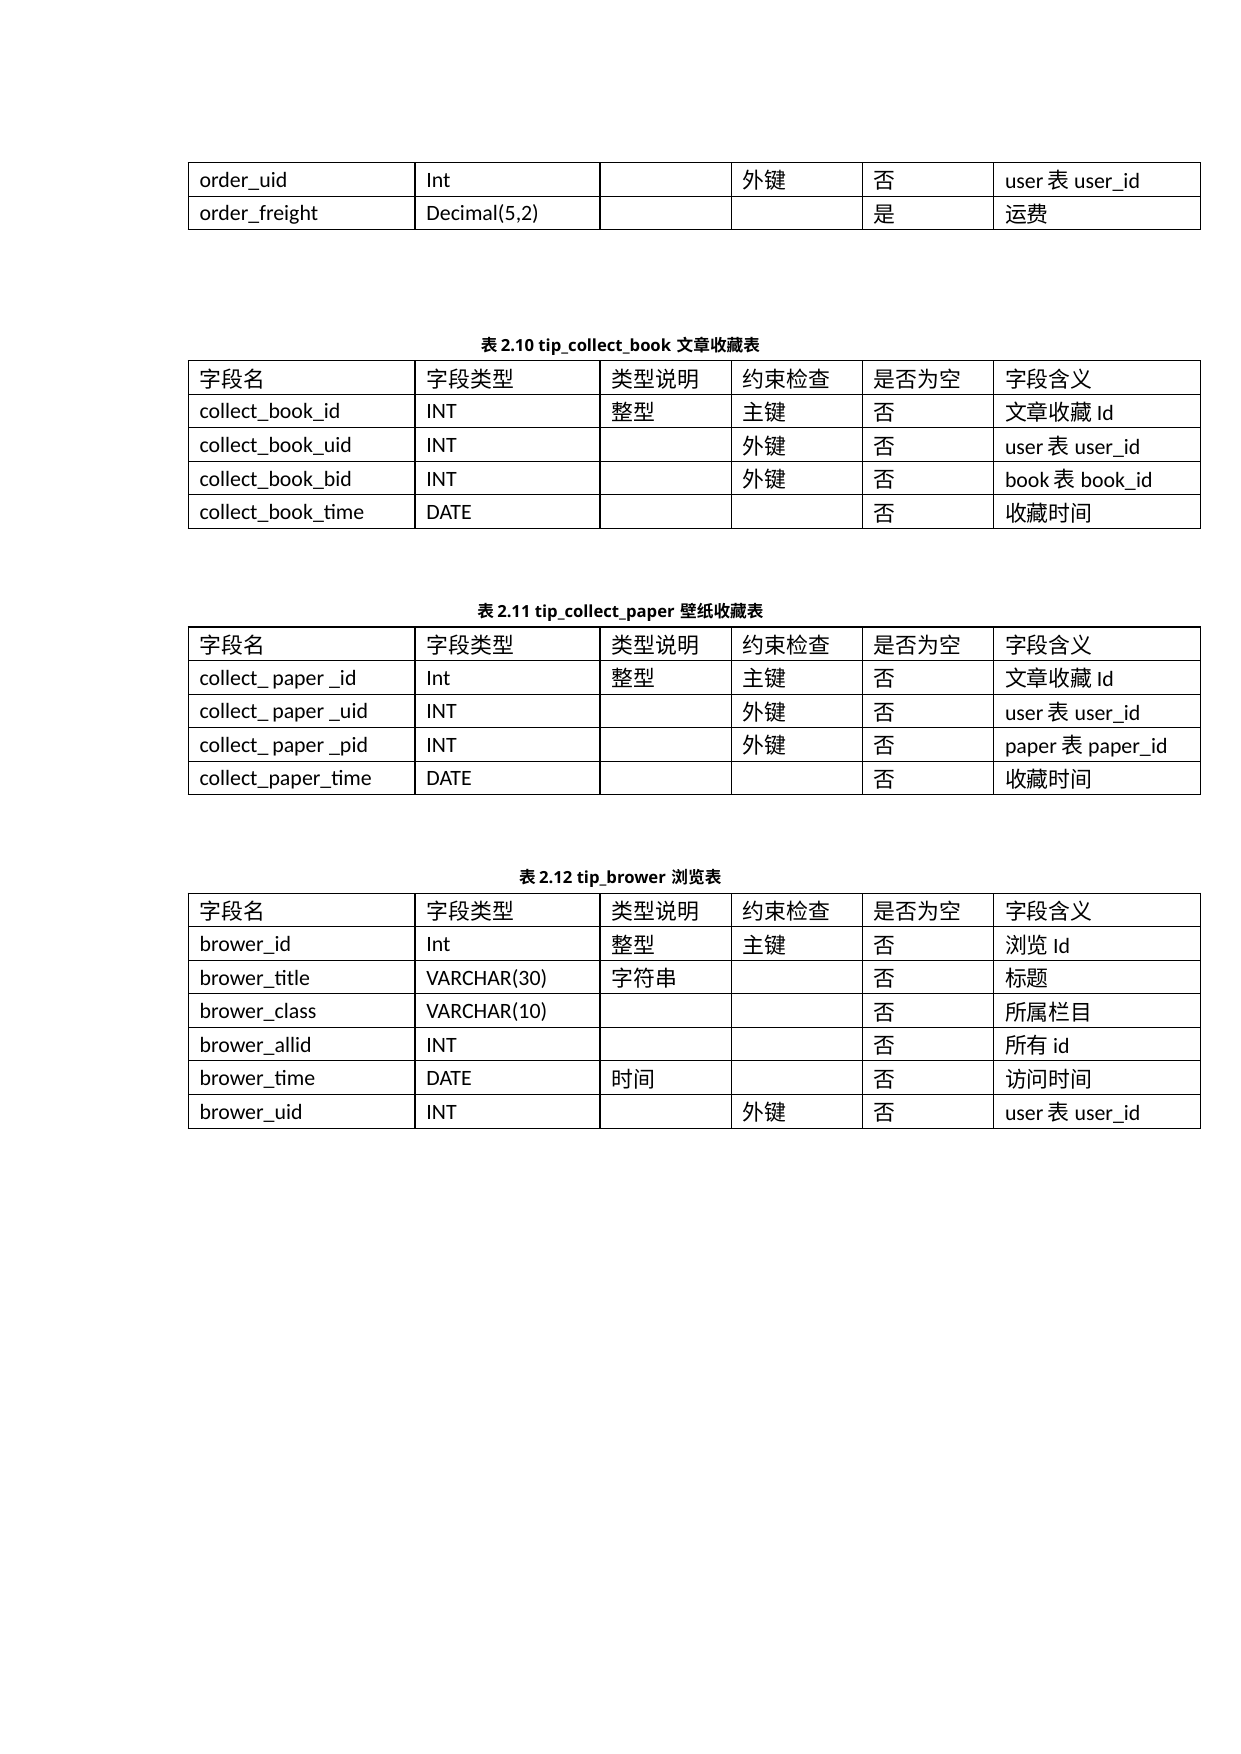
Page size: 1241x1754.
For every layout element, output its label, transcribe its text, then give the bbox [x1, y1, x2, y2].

table_header 类型说明 [601, 628, 731, 660]
table_cell DATE [416, 1061, 599, 1094]
table_cell [732, 197, 862, 229]
table_cell INT [416, 462, 599, 494]
table_cell 主键 [732, 927, 862, 960]
text 表2.12 tip_brower 浏览表 [187, 860, 1053, 893]
text 表2.10 tip_collect_book 文章收藏表 [187, 328, 1053, 360]
table_cell order_uid [189, 163, 414, 196]
table_cell Int [416, 927, 599, 960]
table_cell 主键 [732, 661, 862, 693]
table_cell 否 [863, 395, 993, 427]
table_cell 文章收藏Id [994, 395, 1200, 427]
table_cell collect_book_time [189, 495, 414, 528]
table_header 字段类型 [416, 894, 599, 926]
table_header 是否为空 [863, 628, 993, 660]
table_cell INT [416, 428, 599, 461]
table_cell 所属栏目 [994, 994, 1200, 1027]
table_cell [732, 994, 862, 1027]
table_cell [601, 695, 731, 727]
table_cell INT [416, 728, 599, 761]
table_header 是否为空 [863, 361, 993, 394]
table_cell 是 [863, 197, 993, 229]
table_cell [601, 197, 731, 229]
table_cell VARCHAR(10) [416, 994, 599, 1027]
table_cell [601, 1028, 731, 1060]
table_cell user表 user_id [994, 695, 1200, 727]
table_cell 时间 [601, 1061, 731, 1094]
table_cell brower_title [189, 961, 414, 993]
table_header 字段名 [189, 628, 414, 660]
table_cell 否 [863, 961, 993, 993]
table_header 字段含义 [994, 361, 1200, 394]
table_cell user表 user_id [994, 1095, 1200, 1127]
table_cell [601, 462, 731, 494]
table_cell 否 [863, 1095, 993, 1127]
table_header 是否为空 [863, 894, 993, 926]
table_cell 访问时间 [994, 1061, 1200, 1094]
table_cell brower_uid [189, 1095, 414, 1127]
table_cell 浏览Id [994, 927, 1200, 960]
table_cell 外键 [732, 462, 862, 494]
table_cell [732, 762, 862, 794]
table_cell 收藏时间 [994, 762, 1200, 794]
table_cell 否 [863, 728, 993, 761]
table_cell 外键 [732, 728, 862, 761]
table_header 约束检查 [732, 894, 862, 926]
table_cell 否 [863, 495, 993, 528]
table_cell 外键 [732, 163, 862, 196]
table_cell [601, 495, 731, 528]
table_cell brower_time [189, 1061, 414, 1094]
table_header 字段类型 [416, 628, 599, 660]
table_cell collect_ paper _uid [189, 695, 414, 727]
table_cell 整型 [601, 927, 731, 960]
table_cell [601, 1095, 731, 1127]
table_cell 否 [863, 762, 993, 794]
table_cell [732, 1028, 862, 1060]
table_cell [732, 961, 862, 993]
table_cell 主键 [732, 395, 862, 427]
table_cell collect_book_uid [189, 428, 414, 461]
table_cell [601, 994, 731, 1027]
table_cell 外键 [732, 1095, 862, 1127]
table_cell collect_ paper _pid [189, 728, 414, 761]
table_cell brower_allid [189, 1028, 414, 1060]
table_cell 否 [863, 994, 993, 1027]
table_cell 否 [863, 1028, 993, 1060]
table_header 字段类型 [416, 361, 599, 394]
table_cell book表 book_id [994, 462, 1200, 494]
table_header 类型说明 [601, 361, 731, 394]
table_cell user表 user_id [994, 428, 1200, 461]
table_cell 否 [863, 1061, 993, 1094]
text 表2.11 tip_collect_paper 壁纸收藏表 [187, 594, 1053, 626]
table_cell VARCHAR(30) [416, 961, 599, 993]
table_cell 否 [863, 695, 993, 727]
table_cell 否 [863, 661, 993, 693]
table_cell INT [416, 695, 599, 727]
table_header 字段含义 [994, 628, 1200, 660]
table_cell [732, 1061, 862, 1094]
table_cell collect_paper_time [189, 762, 414, 794]
table_header 约束检查 [732, 361, 862, 394]
table_cell DATE [416, 762, 599, 794]
table_cell 否 [863, 163, 993, 196]
table_cell [601, 428, 731, 461]
table_cell INT [416, 1095, 599, 1127]
table_cell [601, 163, 731, 196]
table_header 字段名 [189, 361, 414, 394]
table_cell 否 [863, 462, 993, 494]
table_header 字段名 [189, 894, 414, 926]
table_cell [732, 495, 862, 528]
table_cell brower_id [189, 927, 414, 960]
table_cell paper表 paper_id [994, 728, 1200, 761]
table_cell 否 [863, 927, 993, 960]
table_header 约束检查 [732, 628, 862, 660]
table_cell 外键 [732, 695, 862, 727]
table_header 类型说明 [601, 894, 731, 926]
table_cell 所有id [994, 1028, 1200, 1060]
table_cell DATE [416, 495, 599, 528]
table_cell [601, 762, 731, 794]
table_cell brower_class [189, 994, 414, 1027]
table_cell collect_ paper _id [189, 661, 414, 693]
table_cell INT [416, 1028, 599, 1060]
table_cell [601, 728, 731, 761]
table_cell 运费 [994, 197, 1200, 229]
table_cell Int [416, 661, 599, 693]
table_cell 收藏时间 [994, 495, 1200, 528]
table_cell 整型 [601, 661, 731, 693]
table_cell 否 [863, 428, 993, 461]
table_cell 外键 [732, 428, 862, 461]
table_cell order_freight [189, 197, 414, 229]
table_cell Decimal(5,2) [416, 197, 599, 229]
table_cell 文章收藏Id [994, 661, 1200, 693]
table_cell collect_book_id [189, 395, 414, 427]
table_header 字段含义 [994, 894, 1200, 926]
table_cell 标题 [994, 961, 1200, 993]
table_cell INT [416, 395, 599, 427]
table_cell 字符串 [601, 961, 731, 993]
table_cell 整型 [601, 395, 731, 427]
table_cell Int [416, 163, 599, 196]
table_cell user表user_id [994, 163, 1200, 196]
table_cell collect_book_bid [189, 462, 414, 494]
